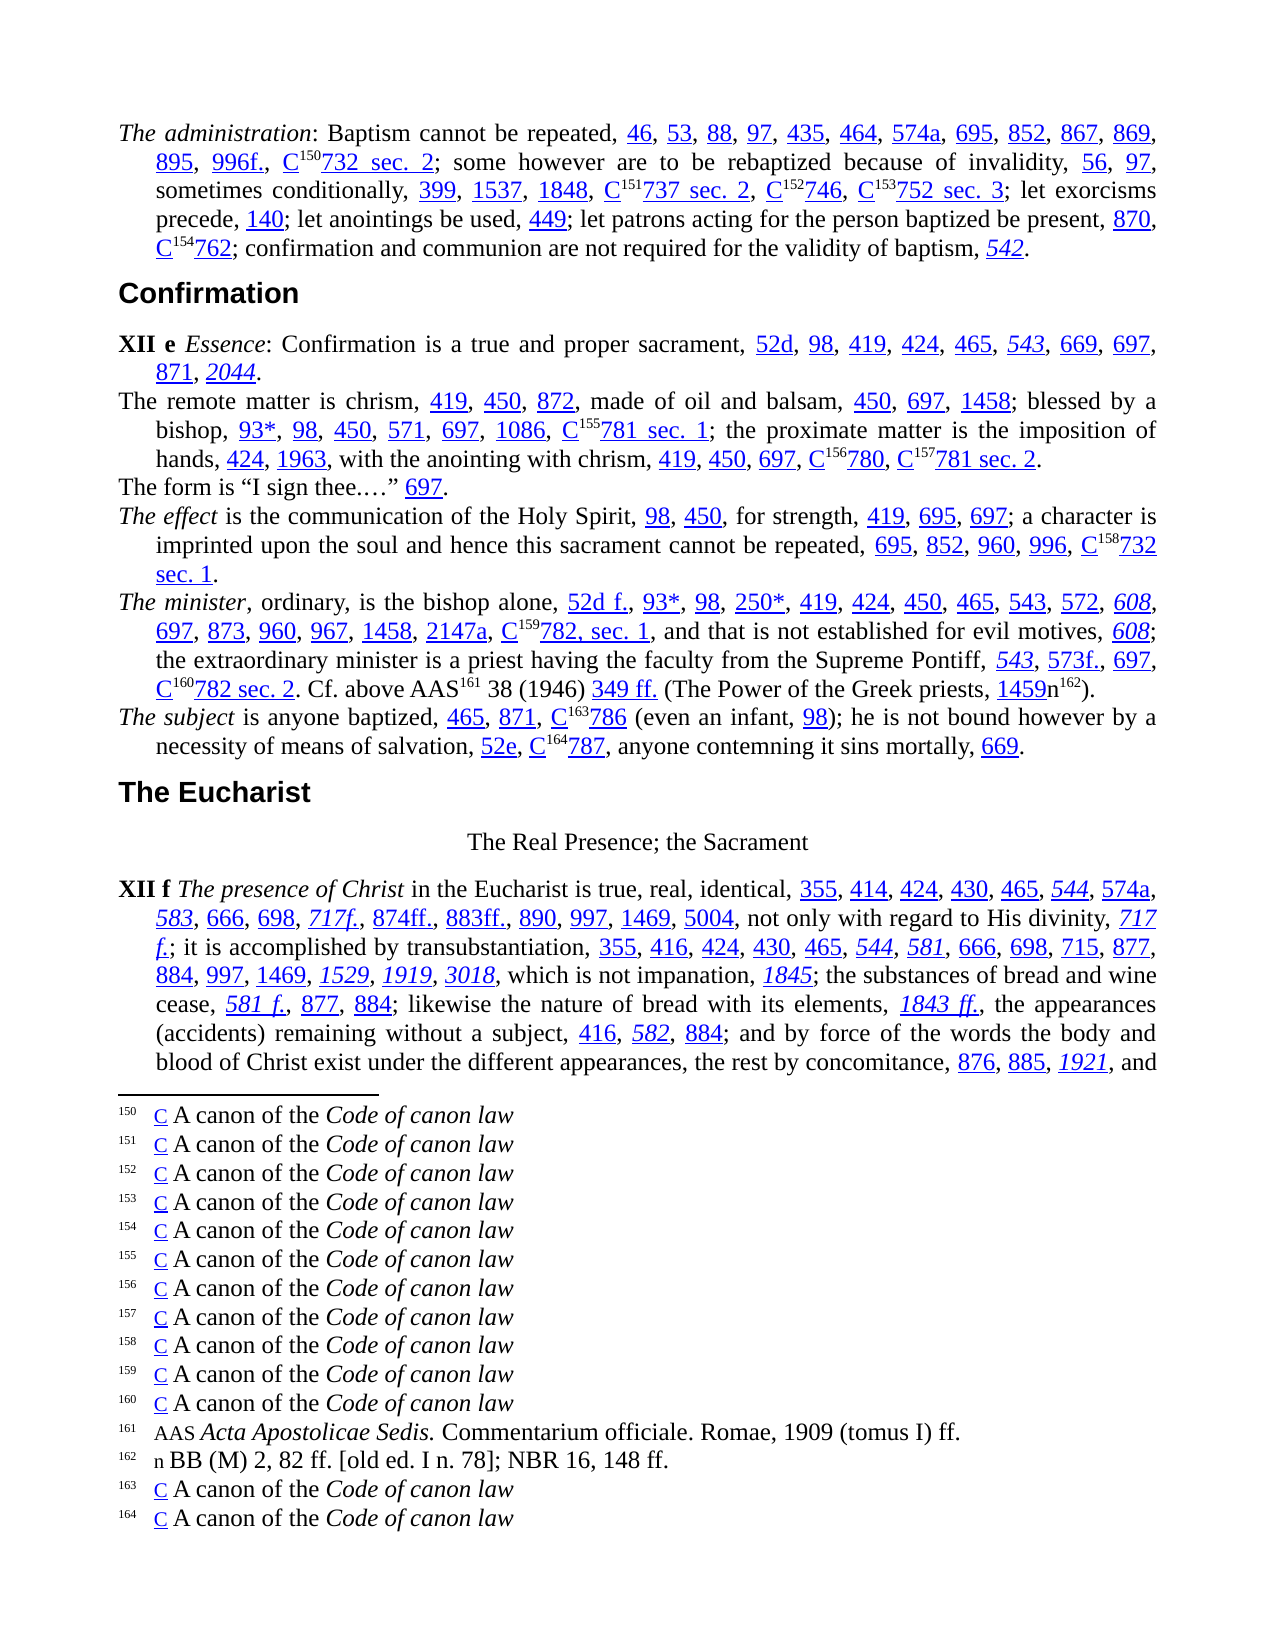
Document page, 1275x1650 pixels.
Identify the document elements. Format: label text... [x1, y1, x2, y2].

text The remote matter is chrism, 419, 450, 872, made of oil and balsam, 450, 697, 1458; blessed by a bishop, 93*, 98, 450, 571, 697, 1086, C781 sec. 1; the proximate matter is the imposition of hands, 424, 1963, with the anointing with chrism, 419, 450, 697, C780, C781 sec. 2. [118, 386, 1157, 472]
text The effect is the communication of the Holy Spirit, 98, 450, for strength, 419, 695, 697; a character is imprinted upon the soul and hence this sacrament cannot be repeated, 695, 852, 960, 996, C732 sec. 1. [118, 501, 1157, 587]
text The form is “I sign thee.…” 697. [118, 472, 1157, 501]
text The administration: Baptism cannot be repeated, 46, 53, 88, 97, 435, 464, 574a, 695, 852, 867, 869, 895, 996f., C732 sec. 2; some however are to be rebaptized because of invalidity, 56, 97, sometimes conditionally, 399, 1537, 1848, C737 sec. 2, C746, C752 sec. 3; let exorcisms precede, 140; let anointings be used, 449; let patrons acting for the person baptized be present, 870, C762; confirmation and communion are not required for the validity of baptism, 542. [118, 118, 1157, 262]
subtitle Confirmation [118, 276, 1157, 310]
text The Real Presence; the Sacrament [118, 827, 1157, 856]
text The subject is anyone baptized, 465, 871, C786 (even an infant, 98); he is not bound however by a necessity of means of salvation, 52e, C787, anyone contemning it sins mortally, 669. [118, 702, 1157, 760]
text XII e Essence: Confirmation is a true and proper sacrament, 52d, 98, 419, 424, 465, 543, 669, 697, 871, 2044. [118, 329, 1157, 386]
subtitle The Eucharist [118, 774, 1157, 808]
text XII f The presence of Christ in the Eucharist is true, real, identical, 355, 414, 424, 430, 465, 544, 574a, 583, 666, 698, 717f., 874ff., 883ff., 890, 997, 1469, 5004, not only with regard to His divinity, 717 f.; it is accomplished by transubstantiation, 355, 416, 424, 430, 465, 544, 581, 666, 698, 715, 877, 884, 997, 1469, 1529, 1919, 3018, which is not impanation, 1845; the substances of bread and wine cease, 581 f., 877, 884; likewise the nature of bread with its elements, 1843 ff., the appearances (accidents) remaining without a subject, 416, 582, 884; and by force of the words the body and blood of Christ exist under the different appearances, the rest by concomitance, 876, 885, 1921, and that not only in use, 715, 876, 886, but as long as the appearances remain, 578 ff., so that Christ is whole under each appearance, 626, 667, 698, 874, 932, 936, 997, 1469, and (when a separation is made) under each part, 698, 876, 885, 1469, 1921; which mode of existing is sacramental, not natural, 874; this transubstantiation concerning which the faithful are explicitly to be taught, 1529, was not rightly explained by Rosmini and others, 1843 ff., 1919 ff. [118, 874, 1157, 1076]
text The minister, ordinary, is the bishop alone, 52d f., 93*, 98, 250*, 419, 424, 450, 465, 543, 572, 608, 697, 873, 960, 967, 1458, 2147a, C782, sec. 1, and that is not established for evil motives, 608; the extraordinary minister is a priest having the faculty from the Supreme Pontiff, 543, 573f., 697, C782 sec. 2. Cf. above AAS 38 (1946) 349 ff. (The Power of the Greek priests, 1459n). [118, 587, 1157, 702]
